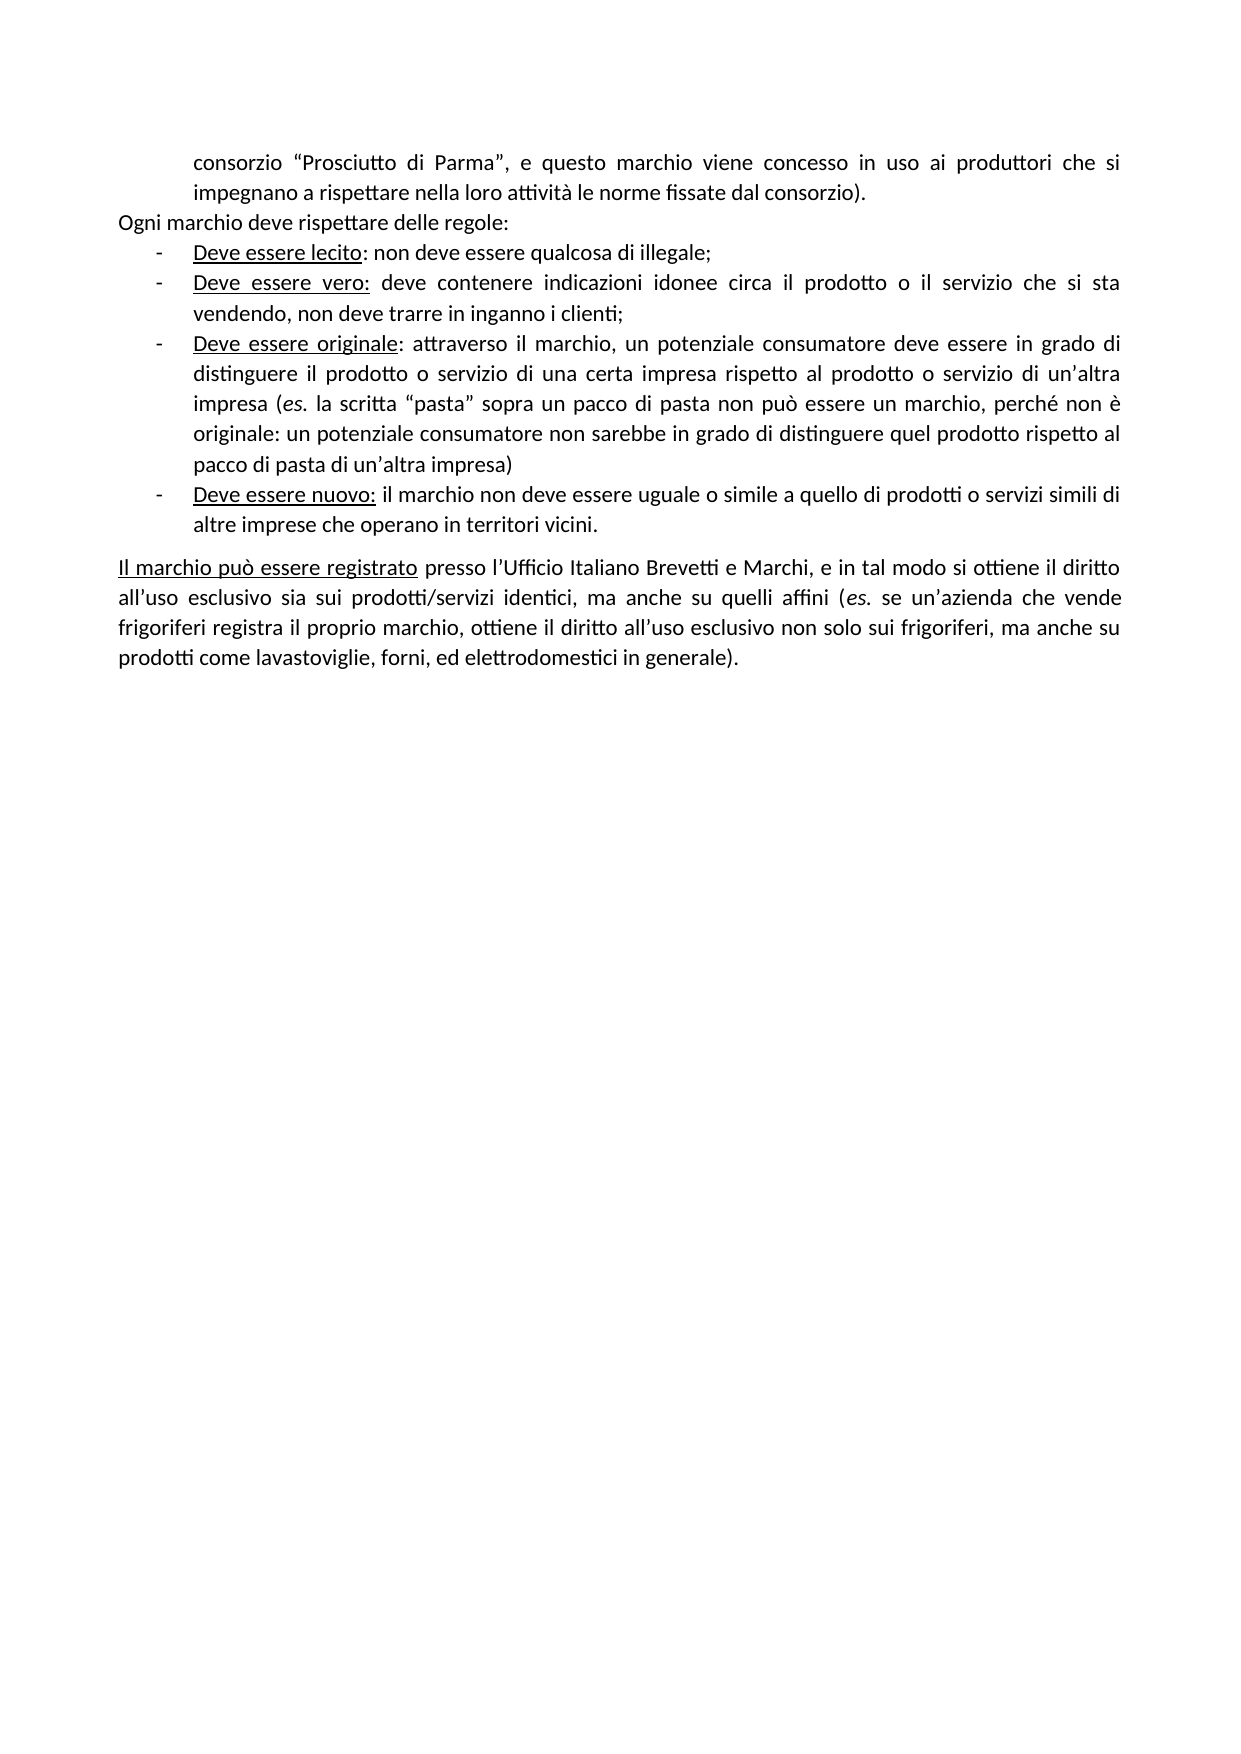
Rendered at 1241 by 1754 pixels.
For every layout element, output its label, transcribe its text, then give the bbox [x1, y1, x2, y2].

list Deve essere vero: deve contenere indicazioni idonee circa il prodotto o il servizio che si sta vendendo, non deve trarre in inganno i clienti; [156, 268, 1122, 327]
text Il marchio può essere registrato presso l’Ufficio Italiano Brevetti e Marchi, e in tal modo si ottiene il diritto all’uso esclusivo sia sui prodotti/servizi identici, ma anche su quelli affini (es. se un’azienda che vende frigoriferi registra il proprio marchio, ottiene il diritto all’uso esclusivo non solo sui frigoriferi, ma anche su prodotti come lavastoviglie, forni, ed elettrodomestici in generale). [118, 553, 1122, 671]
list Deve essere nuovo: il marchio non deve essere uguale o simile a quello di prodotti o servizi simili di altre imprese che operano in territori vicini. [156, 480, 1122, 538]
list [156, 148, 1122, 206]
list Deve essere lecito: non deve essere qualcosa di illegale; [156, 238, 1122, 266]
list Deve essere originale: attraverso il marchio, un potenziale consumatore deve essere in grado di distinguere il prodotto o servizio di una certa impresa rispetto al prodotto o servizio di un’altra impresa (es. la scritta “pasta” sopra un pacco di pasta non può essere un marchio, perché non è originale: un potenziale consumatore non sarebbe in grado di distinguere quel prodotto rispetto al pacco di pasta di un’altra impresa) [156, 329, 1122, 478]
text Ogni marchio deve rispettare delle regole: [118, 208, 1122, 236]
